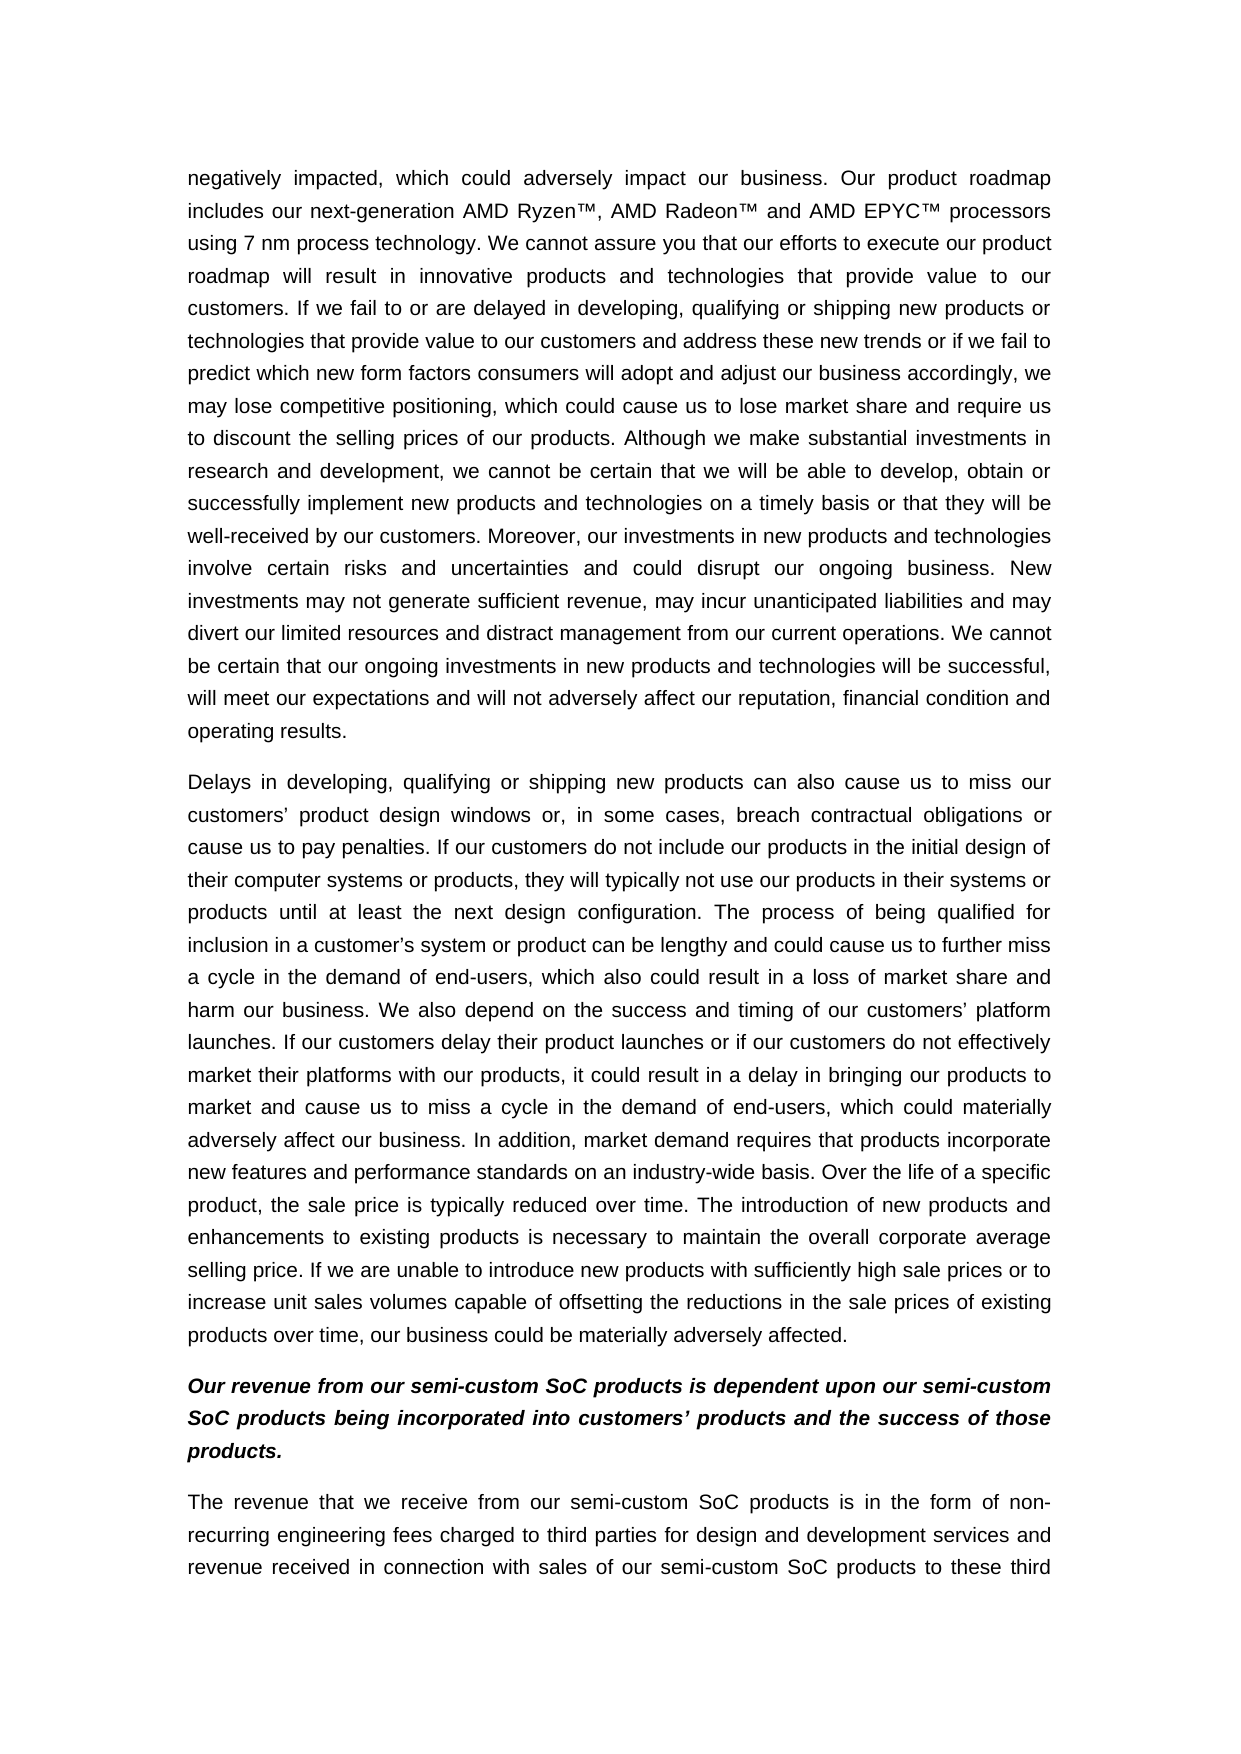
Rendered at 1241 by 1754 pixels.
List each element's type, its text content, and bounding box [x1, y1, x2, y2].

text Our revenue from our semi-custom SoC products is dependent upon our semi-custom SoC products being incorporated into customers’ products and the success of those products. [187, 1369, 1053, 1467]
text Delays in developing, qualifying or shipping new products can also cause us to miss our customers’ product design windows or, in some cases, breach contractual obligations or cause us to pay penalties. If our customers do not include our products in the initial design of their computer systems or products, they will typically not use our products in their systems or products until at least the next design configuration. The process of being qualified for inclusion in a customer’s system or product can be lengthy and could cause us to further miss a cycle in the demand of end-users, which also could result in a loss of market share and harm our business. We also depend on the success and timing of our customers’ platform launches. If our customers delay their product launches or if our customers do not effectively market their platforms with our products, it could result in a delay in bringing our products to market and cause us to miss a cycle in the demand of end-users, which could materially adversely affect our business. In addition, market demand requires that products incorporate new features and performance standards on an industry-wide basis. Over the life of a specific product, the sale price is typically reduced over time. The introduction of new products and enhancements to existing products is necessary to maintain the overall corporate average selling price. If we are unable to introduce new products with sufficiently high sale prices or to increase unit sales volumes capable of offsetting the reductions in the sale prices of existing products over time, our business could be materially adversely affected. [187, 766, 1053, 1351]
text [187, 1486, 1053, 1583]
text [187, 162, 1053, 747]
